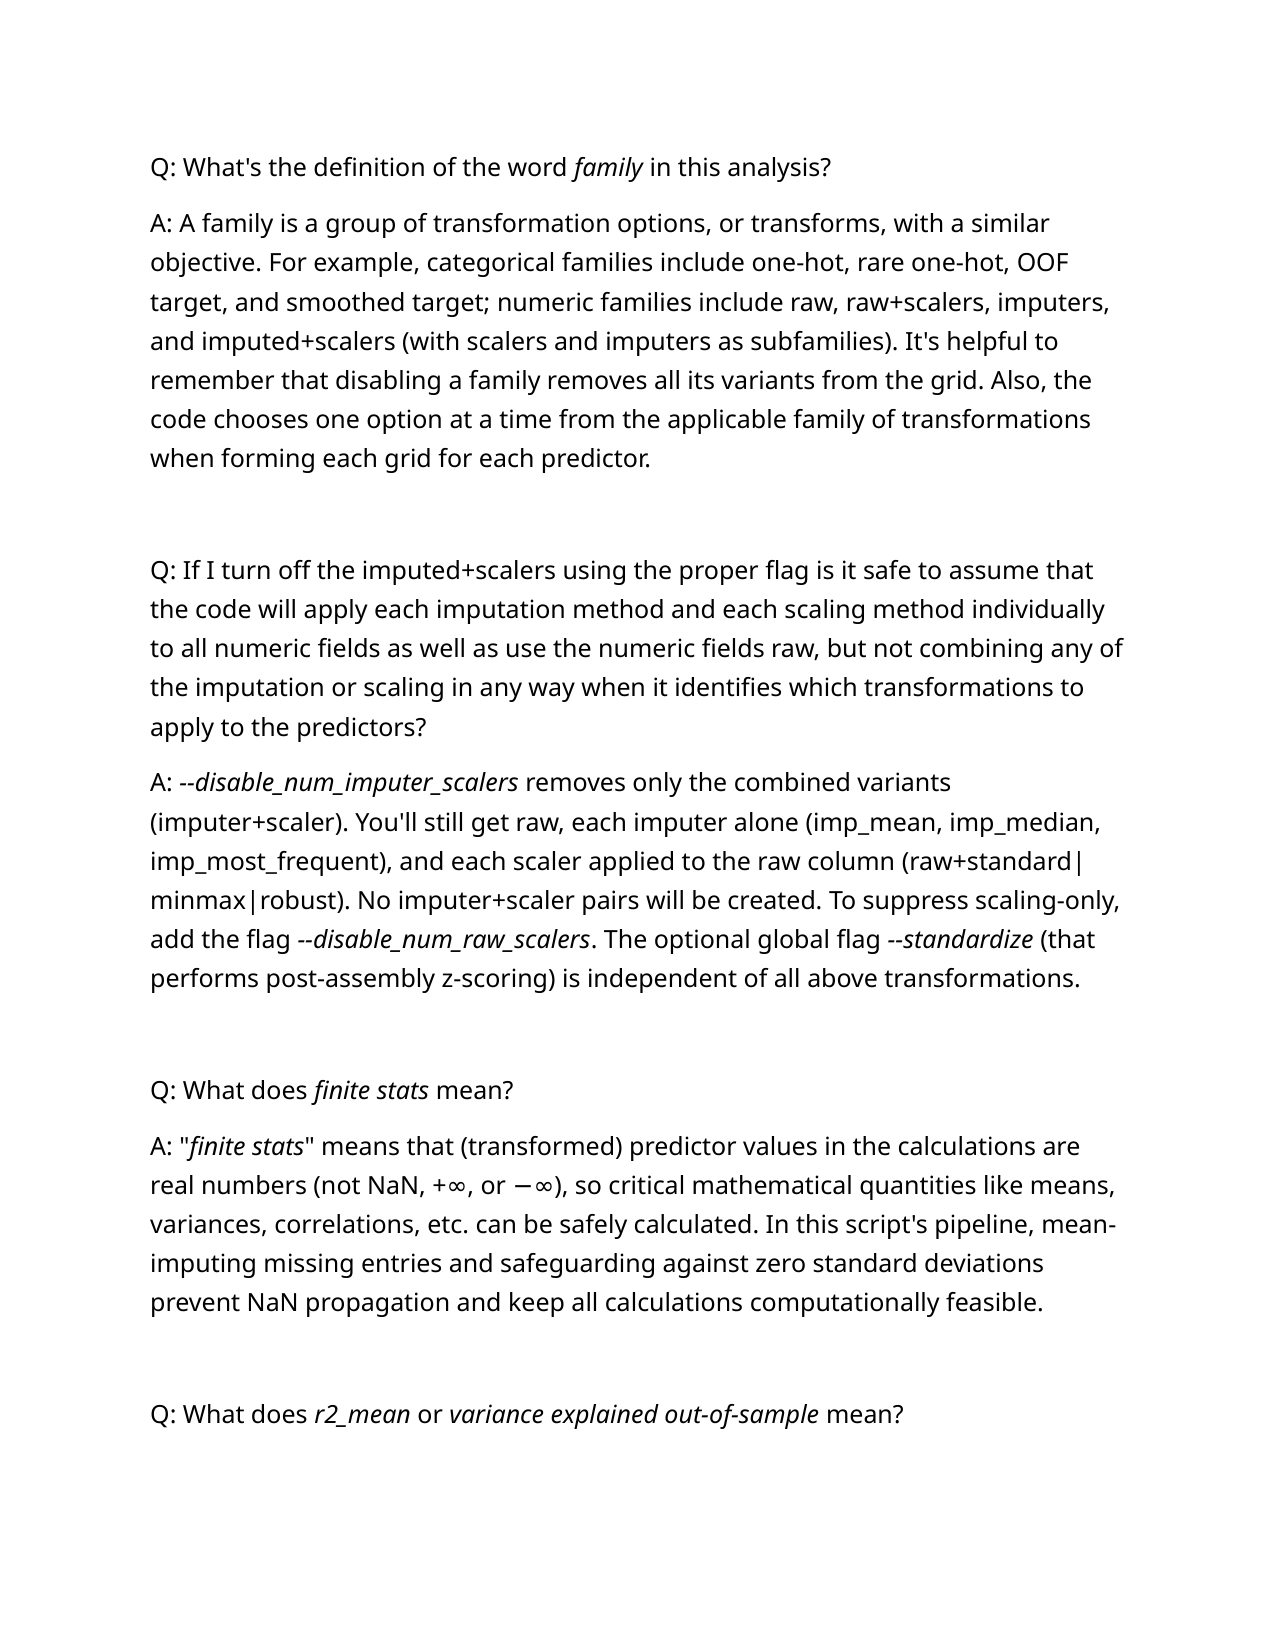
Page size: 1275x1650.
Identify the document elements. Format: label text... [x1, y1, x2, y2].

text Q: What's the definition of the word family in this analysis? [150, 150, 1125, 184]
text Q: What does r2_mean or variance explained out-of-sample mean? [150, 1397, 1125, 1431]
text A: "finite stats" means that (transformed) predictor values in the calculations are real numbers (not NaN, +∞, or −∞), so critical mathematical quantities like means, variances, correlations, etc. can be safely calculated. In this script's pipeline, mean-imputing missing entries and safeguarding against zero standard deviations prevent NaN propagation and keep all calculations computationally feasible. [150, 1128, 1125, 1319]
text Q: What does finite stats mean? [150, 1072, 1125, 1107]
text A: A family is a group of transformation options, or transforms, with a similar objective. For example, categorical families include one-hot, rare one-hot, OOF target, and smoothed target; numeric families include raw, raw+scalers, imputers, and imputed+scalers (with scalers and imputers as subfamilies). It's helpful to remember that disabling a family removes all its variants from the grid. Also, the code chooses one option at a time from the applicable family of transformations when forming each grid for each predictor. [150, 206, 1125, 475]
text A: --disable_num_imputer_scalers removes only the combined variants (imputer+scaler). You'll still get raw, each imputer alone (imp_mean, imp_median, imp_most_frequent), and each scaler applied to the raw column (raw+standard|minmax|robust). No imputer+scaler pairs will be created. To suppress scaling-only, add the flag --disable_num_raw_scalers. The optional global flag --standardize (that performs post-assembly z-scoring) is independent of all above transformations. [150, 765, 1125, 995]
text Q: If I turn off the imputed+scalers using the proper flag is it safe to assume that the code will apply each imputation method and each scaling method individually to all numeric fields as well as use the numeric fields raw, but not combining any of the imputation or scaling in any way when it identifies which transformations to apply to the predictors? [150, 552, 1125, 743]
